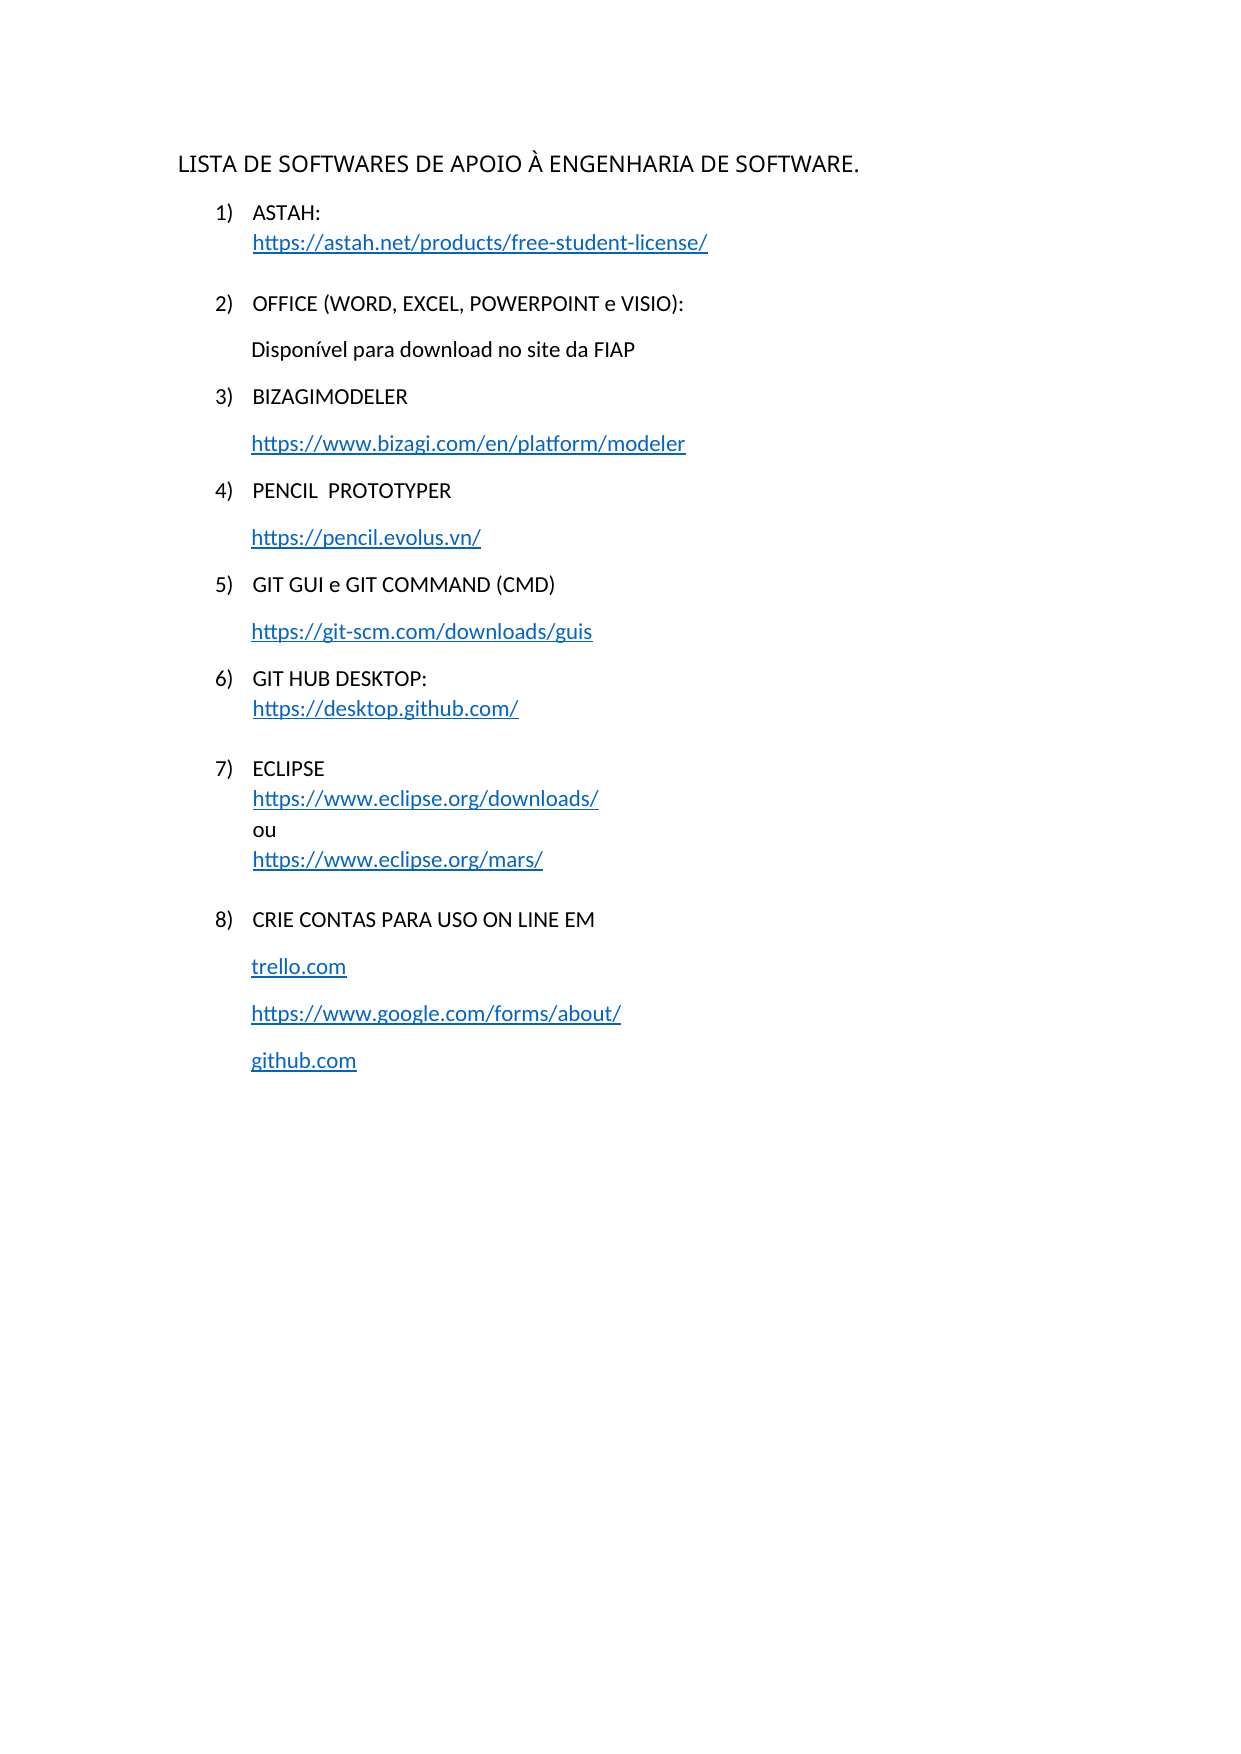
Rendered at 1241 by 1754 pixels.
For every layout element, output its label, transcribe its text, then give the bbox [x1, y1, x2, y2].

list GIT HUB DESKTOP: [215, 664, 1063, 692]
list OFFICE (WORD, EXCEL, POWERPOINT e VISIO): [215, 289, 1063, 317]
text github.com [177, 1046, 1063, 1074]
list GIT GUI e GIT COMMAND (CMD) [215, 570, 1063, 598]
list ou [252, 815, 1063, 843]
list https://desktop.github.com/ [252, 694, 1063, 722]
text trello.com [177, 952, 1063, 980]
text https://git-scm.com/downloads/guis [177, 617, 1063, 645]
list https://www.eclipse.org/mars/ [252, 845, 1063, 873]
text Disponível para download no site da FIAP [177, 336, 1063, 363]
text LISTA DE SOFTWARES DE APOIO À ENGENHARIA DE SOFTWARE. [177, 148, 1063, 179]
list CRIE CONTAS PARA USO ON LINE EM [215, 905, 1063, 933]
list ECLIPSE [215, 754, 1063, 782]
list ASTAH: [215, 198, 1063, 226]
list https://www.eclipse.org/downloads/ [252, 784, 1063, 812]
list BIZAGIMODELER [215, 382, 1063, 410]
text https://pencil.evolus.vn/ [177, 523, 1063, 551]
text https://www.google.com/forms/about/ [177, 999, 1063, 1027]
text https://www.bizagi.com/en/platform/modeler [177, 429, 1063, 457]
list PENCIL PROTOTYPER [215, 476, 1063, 504]
list https://astah.net/products/free-student-license/ [252, 228, 1063, 256]
